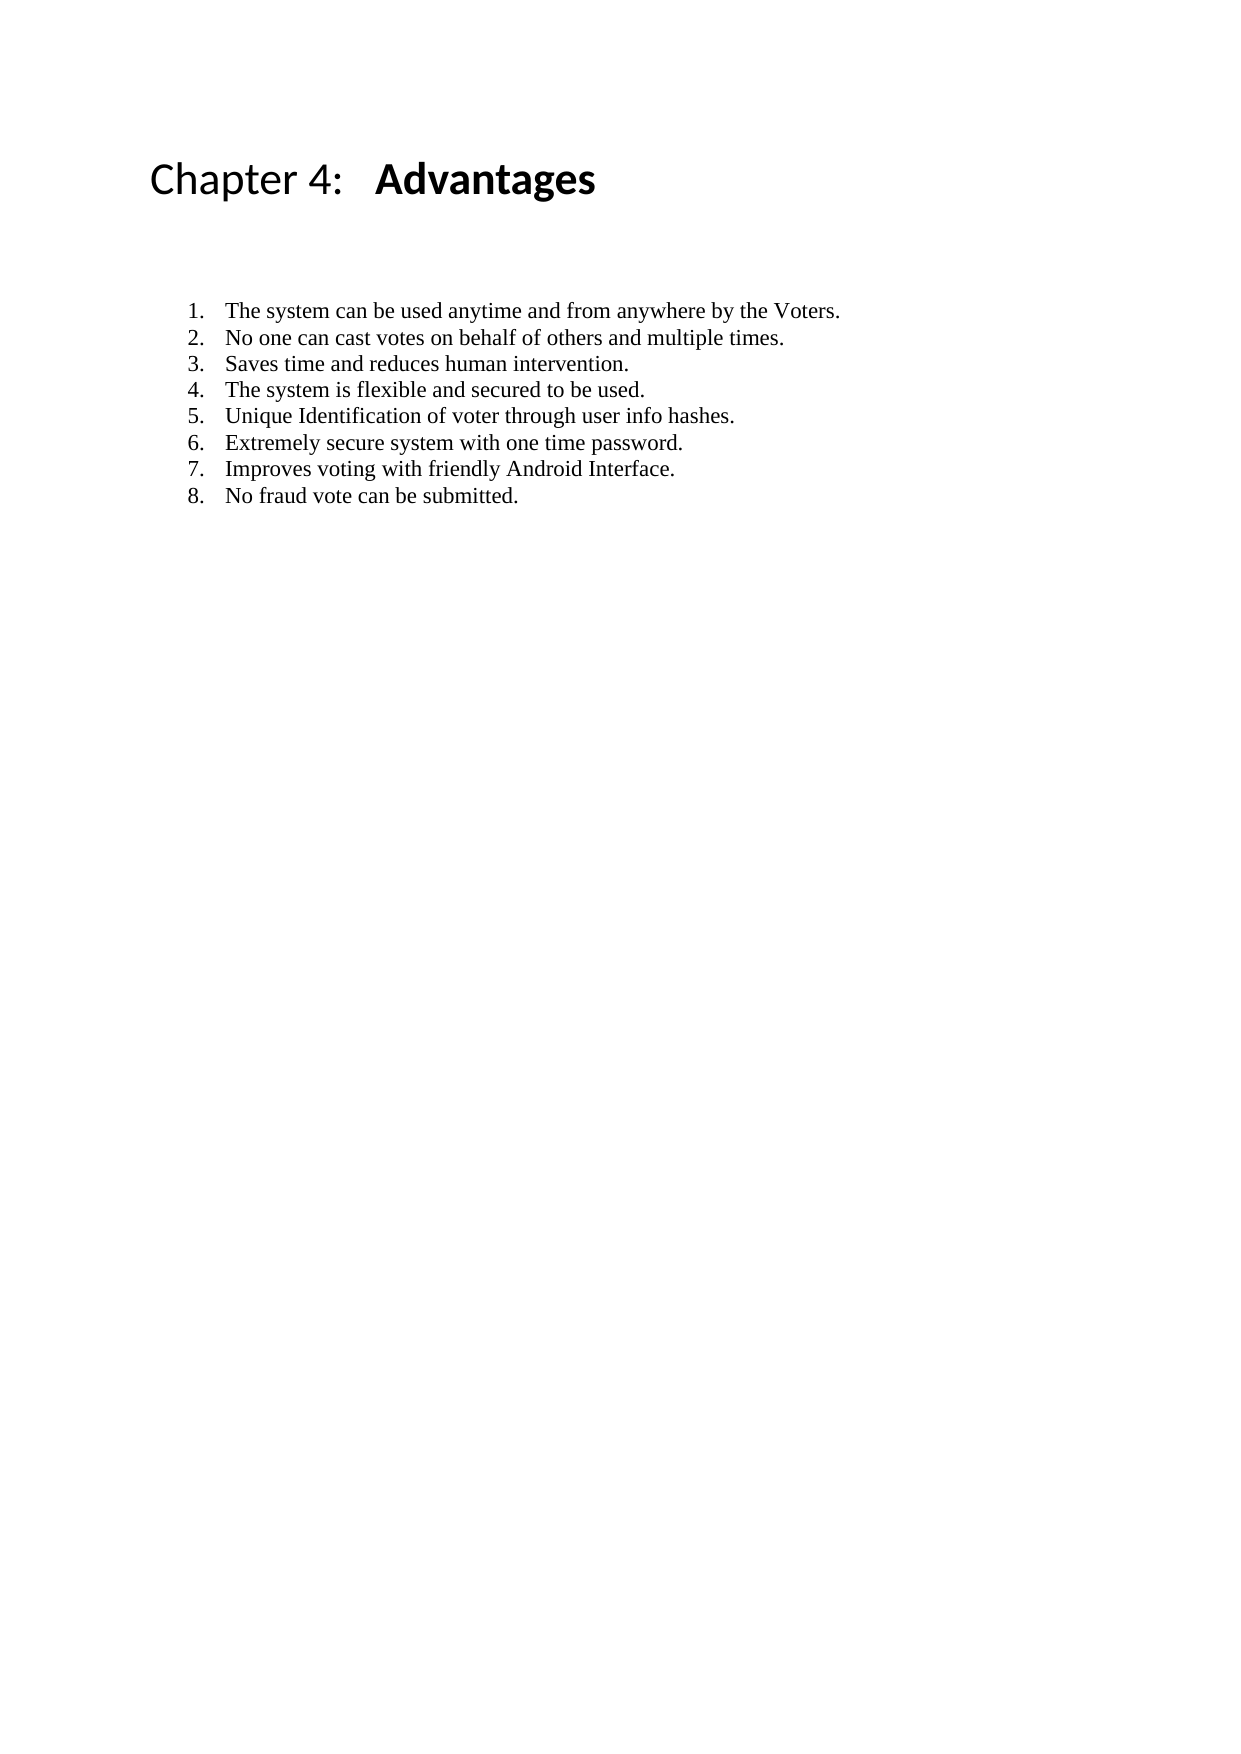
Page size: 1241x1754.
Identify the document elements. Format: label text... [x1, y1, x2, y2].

list Improves voting with friendly Android Interface. [187, 455, 1090, 482]
list No one can cast votes on behalf of others and multiple times. [187, 323, 1090, 350]
list The system can be used anytime and from anywhere by the Voters. [187, 297, 1090, 323]
list No fraud vote can be submitted. [187, 482, 1090, 508]
list The system is flexible and secured to be used. [187, 376, 1090, 403]
subtitle Advantages [150, 150, 1090, 206]
list Saves time and reduces human intervention. [187, 350, 1090, 376]
list Unique Identification of voter through user info hashes. [187, 403, 1090, 429]
list Extremely secure system with one time password. [187, 429, 1090, 455]
